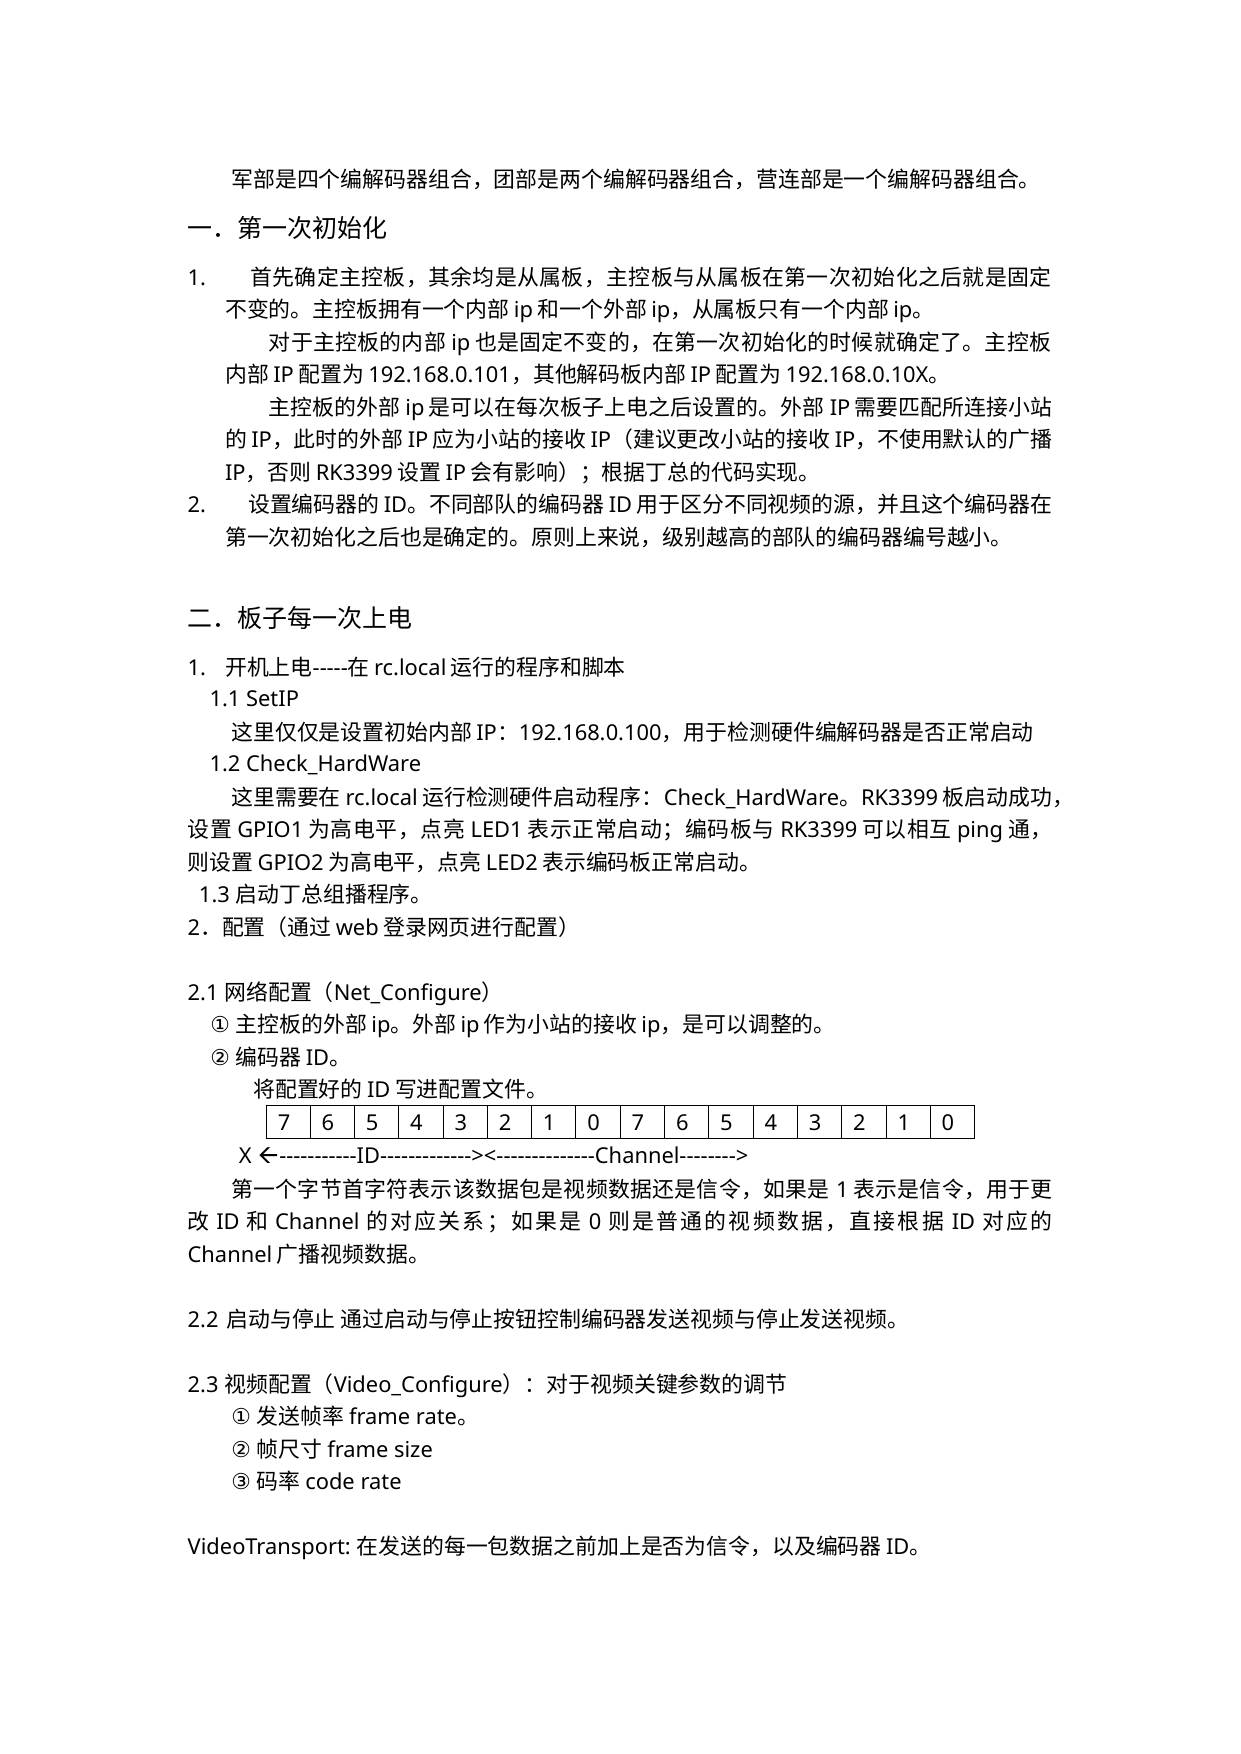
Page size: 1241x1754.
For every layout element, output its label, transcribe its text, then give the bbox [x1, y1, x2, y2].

text 这里仅仅是设置初始内部IP：192.168.0.100，用于检测硬件编解码器是否正常启动 [187, 714, 1053, 747]
list 启动与停止 通过启动与停止按钮控制编码器发送视频与停止发送视频。 [187, 1302, 1053, 1334]
list 开机上电-----在rc.local运行的程序和脚本 [187, 649, 1053, 682]
text 2．配置（通过web登录网页进行配置） [187, 909, 1053, 942]
table_header 1 [887, 1106, 930, 1138]
text ② 帧尺寸 frame size [187, 1432, 1053, 1464]
text 1.2 Check_HardWare [187, 747, 1053, 779]
table_header 3 [798, 1106, 841, 1138]
text 将配置好的ID写进配置文件。 [187, 1072, 1053, 1104]
table_header 0 [931, 1106, 974, 1138]
table_header 4 [754, 1106, 797, 1138]
text 第一个字节首字符表示该数据包是视频数据还是信令，如果是1表示是信令，用于更改ID和Channel的对应关系；如果是0则是普通的视频数据，直接根据ID对应的Channel广播视频数据。 [187, 1172, 1053, 1269]
table_header 7 [267, 1106, 310, 1138]
list 首先确定主控板，其余均是从属板，主控板与从属板在第一次初始化之后就是固定不变的。主控板拥有一个内部ip和一个外部ip，从属板只有一个内部ip。 [187, 259, 1053, 324]
table_header 5 [709, 1106, 753, 1138]
text ① 主控板的外部ip。外部ip作为小站的接收ip，是可以调整的。 [187, 1007, 1053, 1039]
table_header 3 [444, 1106, 487, 1138]
text 1.3 启动丁总组播程序。 [187, 877, 1053, 909]
text 这里需要在rc.local运行检测硬件启动程序：Check_HardWare。RK3399板启动成功，设置GPIO1为高电平，点亮LED1表示正常启动；编码板与RK3399可以相互ping通，则设置GPIO2为高电平，点亮LED2表示编码板正常启动。 [187, 779, 1053, 877]
list 主控板的外部ip是可以在每次板子上电之后设置的。外部IP需要匹配所连接小站的IP，此时的外部IP应为小站的接收IP（建议更改小站的接收IP，不使用默认的广播IP，否则RK3399设置IP会有影响）；根据丁总的代码实现。 [225, 389, 1053, 487]
table_header 6 [665, 1106, 708, 1138]
text 军部是四个编解码器组合，团部是两个编解码器组合，营连部是一个编解码器组合。 [187, 162, 1053, 194]
table_header 0 [576, 1106, 620, 1138]
table_header 7 [621, 1106, 664, 1138]
list 设置编码器的ID。不同部队的编码器ID用于区分不同视频的源，并且这个编码器在第一次初始化之后也是确定的。原则上来说，级别越高的部队的编码器编号越小。 [187, 487, 1053, 552]
text ② 编码器ID。 [187, 1039, 1053, 1072]
table_header 6 [311, 1106, 354, 1138]
table_header 2 [488, 1106, 531, 1138]
text VideoTransport: 在发送的每一包数据之前加上是否为信令，以及编码器ID。 [187, 1529, 1053, 1562]
table_header 1 [532, 1106, 575, 1138]
text ③ 码率 code rate [187, 1464, 1053, 1497]
text 二．板子每一次上电 [187, 584, 1053, 649]
table_header 2 [842, 1106, 886, 1138]
text 1.1 SetIP [187, 682, 1053, 714]
text X -----------ID-------------><--------------Channel--------> [187, 1139, 1053, 1172]
text 2.1 网络配置（Net_Configure） [187, 974, 1053, 1007]
list 对于主控板的内部ip也是固定不变的，在第一次初始化的时候就确定了。主控板内部IP配置为192.168.0.101，其他解码板内部IP配置为192.168.0.10X。 [225, 324, 1053, 389]
table_header 5 [355, 1106, 398, 1138]
text ① 发送帧率 frame rate。 [187, 1399, 1053, 1432]
table_header 4 [399, 1106, 443, 1138]
text 2.3 视频配置（Video_Configure）：对于视频关键参数的调节 [187, 1367, 1053, 1399]
text 一．第一次初始化 [187, 194, 1053, 259]
